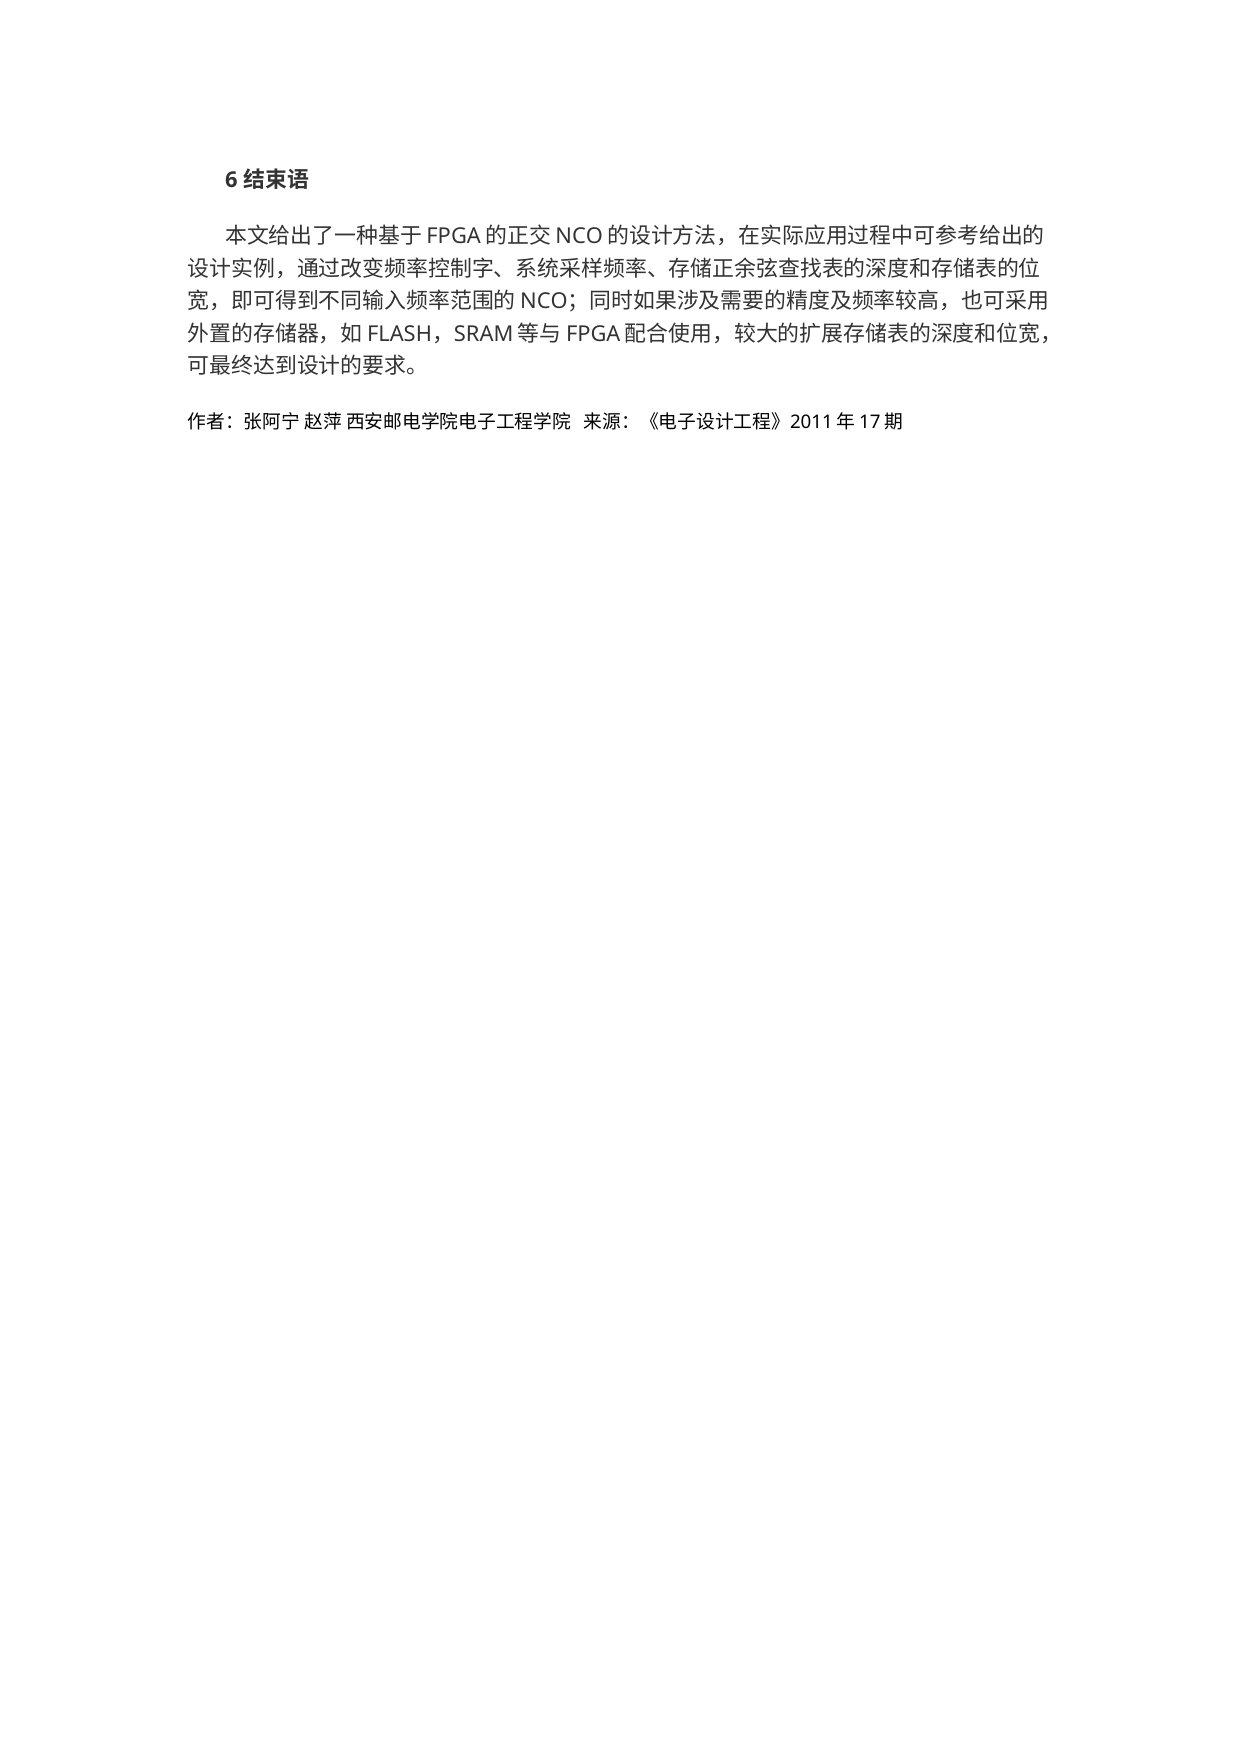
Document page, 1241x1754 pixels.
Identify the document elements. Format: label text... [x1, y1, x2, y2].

text 作者：张阿宁 赵萍 西安邮电学院电子工程学院 来源：《电子设计工程》2011年17期 [187, 404, 1053, 436]
text 6 结束语 [187, 162, 1053, 194]
text 本文给出了一种基于FPGA的正交NCO的设计方法，在实际应用过程中可参考给出的设计实例，通过改变频率控制字、系统采样频率、存储正余弦查找表的深度和存储表的位宽，即可得到不同输入频率范围的NCO；同时如果涉及需要的精度及频率较高，也可采用外置的存储器，如FLASH，SRAM等与FPGA配合使用，较大的扩展存储表的深度和位宽，可最终达到设计的要求。 [187, 218, 1053, 380]
